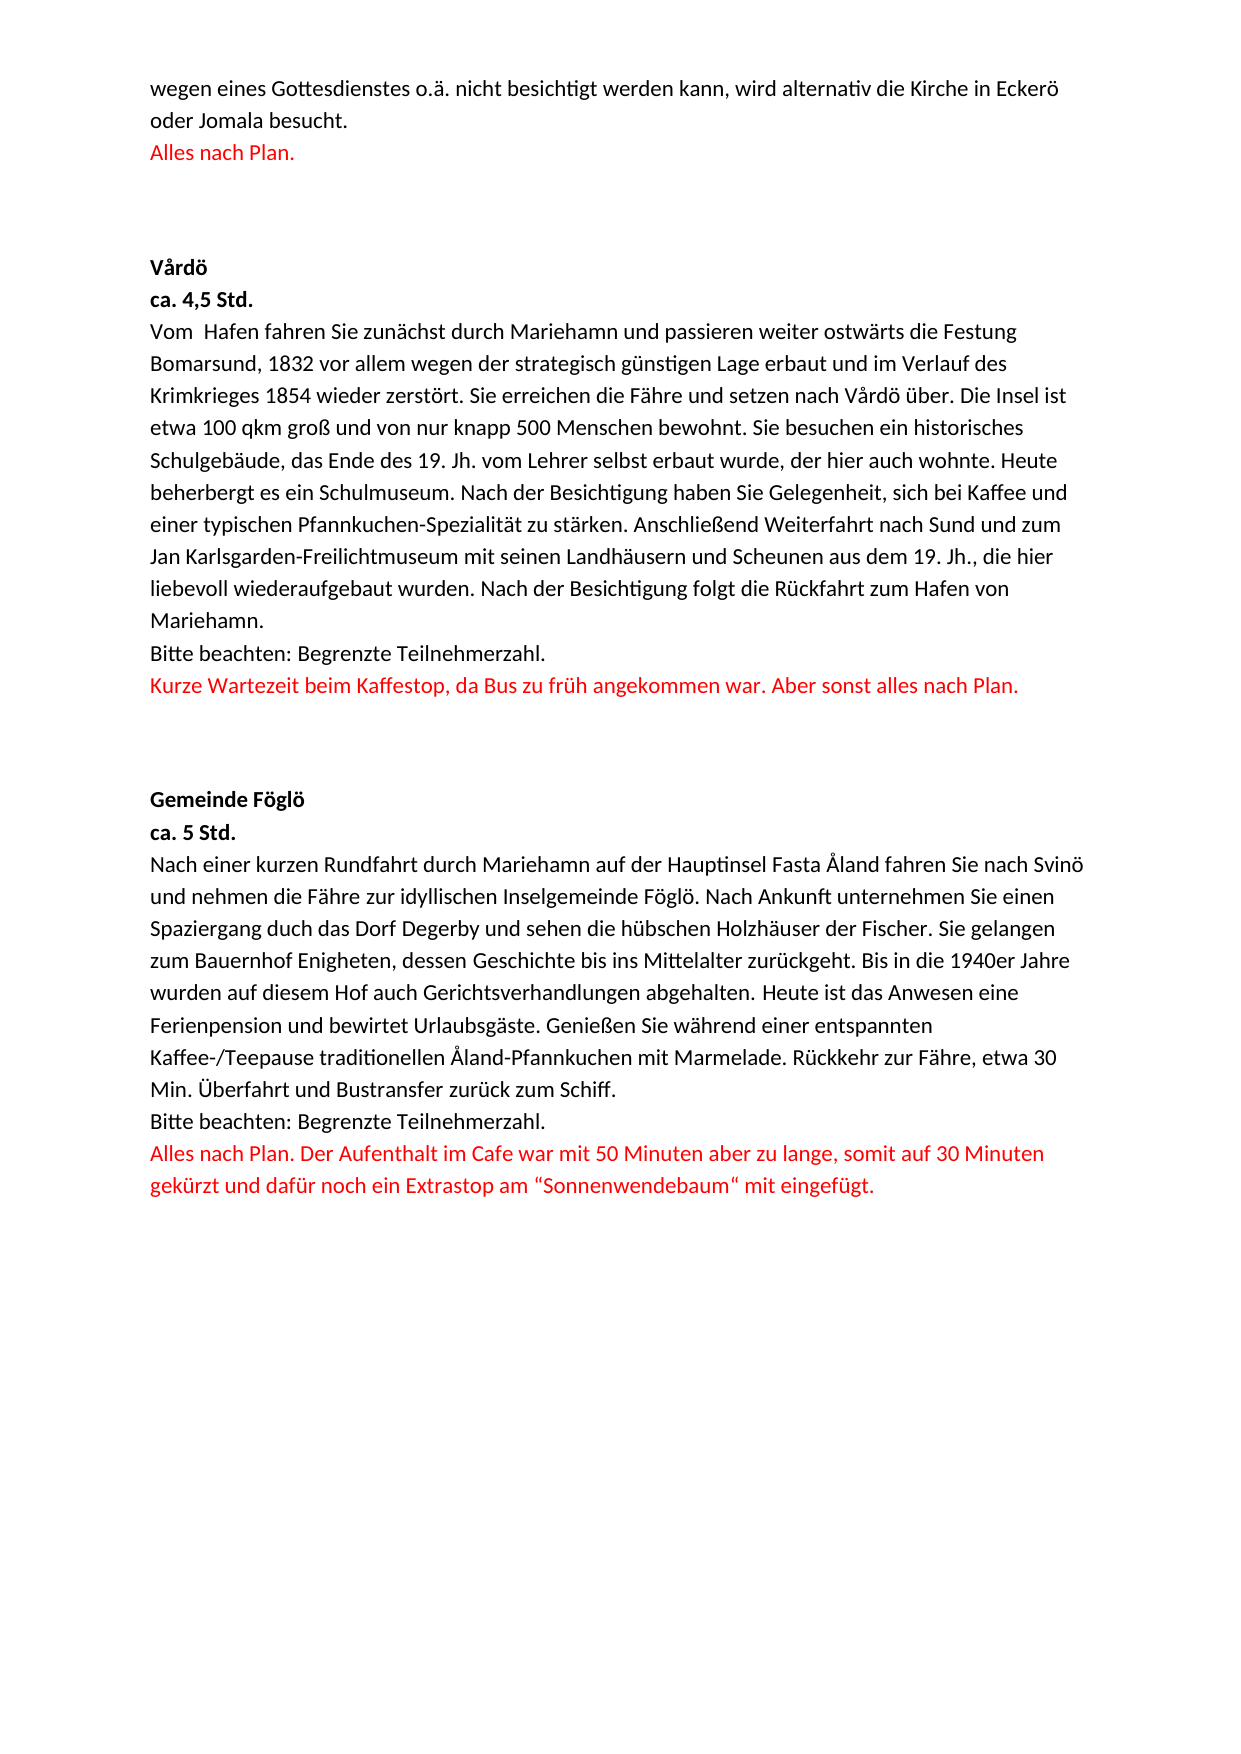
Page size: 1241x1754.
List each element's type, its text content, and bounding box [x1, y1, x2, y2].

text Vårdö ca. 4,5 Std. Vom Hafen fahren Sie zunächst durch Mariehamn und passieren weiter ostwärts die Festung Bomarsund, 1832 vor allem wegen der strategisch günstigen Lage erbaut und im Verlauf des Krimkrieges 1854 wieder zerstört. Sie erreichen die Fähre und setzen nach Vårdö über. Die Insel ist etwa 100 qkm groß und von nur knapp 500 Menschen bewohnt. Sie besuchen ein historisches Schulgebäude, das Ende des 19. Jh. vom Lehrer selbst erbaut wurde, der hier auch wohnte. Heute beherbergt es ein Schulmuseum. Nach der Besichtigung haben Sie Gelegenheit, sich bei Kaffee und einer typischen Pfannkuchen-Spezialität zu stärken. Anschließend Weiterfahrt nach Sund und zum Jan Karlsgarden-Freilichtmuseum mit seinen Landhäusern und Scheunen aus dem 19. Jh., die hier liebevoll wiederaufgebaut wurden. Nach der Besichtigung folgt die Rückfahrt zum Hafen von Mariehamn. Bitte beachten: Begrenzte Teilnehmerzahl. Kurze Wartezeit beim Kaffestop, da Bus zu früh angekommen war. Aber sonst alles nach Plan. [150, 253, 1090, 699]
text Gemeinde Föglö ca. 5 Std. Nach einer kurzen Rundfahrt durch Mariehamn auf der Hauptinsel Fasta Åland fahren Sie nach Svinö und nehmen die Fähre zur idyllischen Inselgemeinde Föglö. Nach Ankunft unternehmen Sie einen Spaziergang duch das Dorf Degerby und sehen die hübschen Holzhäuser der Fischer. Sie gelangen zum Bauernhof Enigheten, dessen Geschichte bis ins Mittelalter zurückgeht. Bis in die 1940er Jahre wurden auf diesem Hof auch Gerichtsverhandlungen abgehalten. Heute ist das Anwesen eine Ferienpension und bewirtet Urlaubsgäste. Genießen Sie während einer entspannten Kaffee-/Teepause traditionellen Åland-Pfannkuchen mit Marmelade. Rückkehr zur Fähre, etwa 30 Min. Überfahrt und Bustransfer zurück zum Schiff. Bitte beachten: Begrenzte Teilnehmerzahl. Alles nach Plan. Der Aufenthalt im Cafe war mit 50 Minuten aber zu lange, somit auf 30 Minuten gekürzt und dafür noch ein Extrastop am “Sonnenwendebaum“ mit eingefügt. [150, 785, 1090, 1200]
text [150, 74, 1090, 166]
